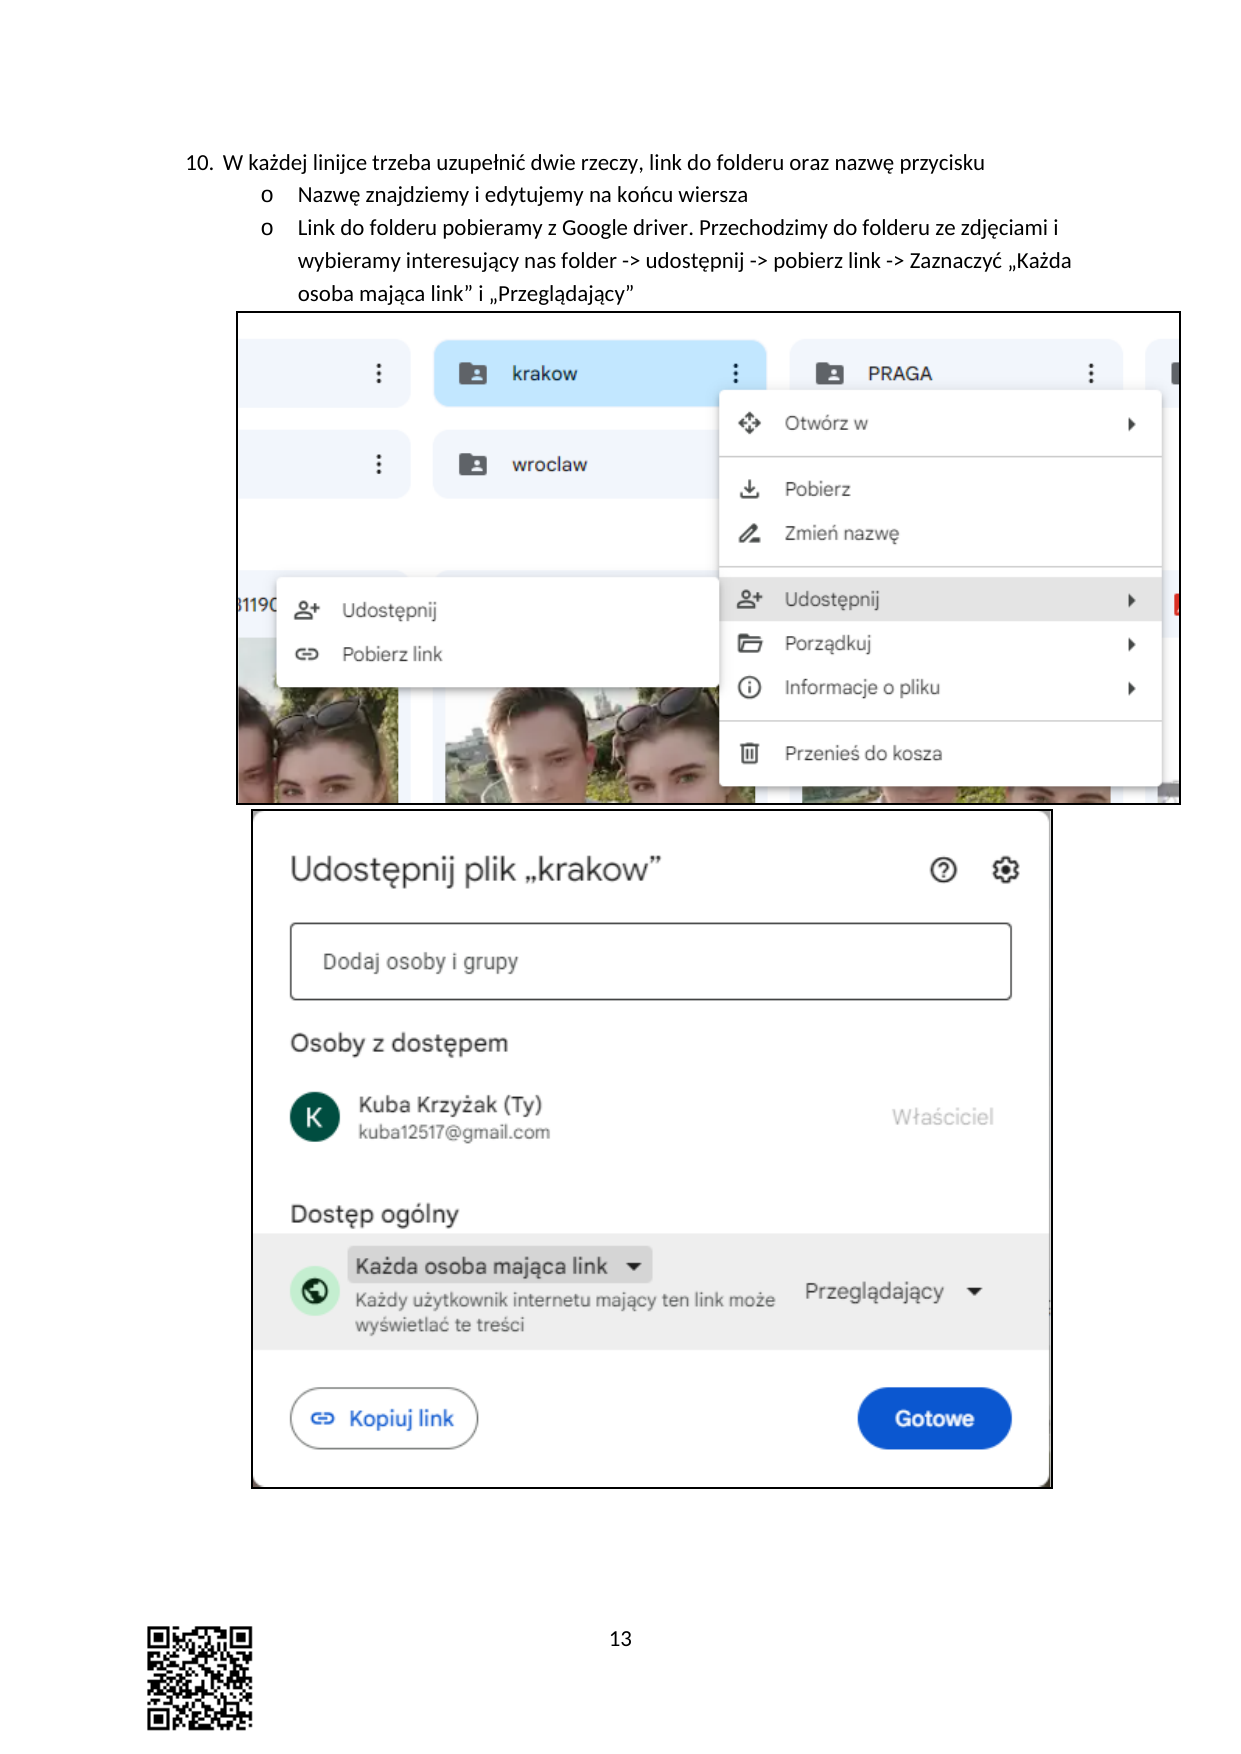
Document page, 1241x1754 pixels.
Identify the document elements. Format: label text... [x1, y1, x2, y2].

picture [135, 1614, 265, 1743]
list W każdej linijce trzeba uzupełnić dwie rzeczy, link do folderu oraz nazwę przycisku [185, 148, 1093, 176]
list Nazwę znajdziemy i edytujemy na końcu wiersza [260, 180, 1093, 209]
picture [253, 811, 1051, 1487]
list Link do folderu pobieramy z Google driver. Przechodzimy do folderu ze zdjęciami i wybieramy interesujący nas folder -> udostępnij -> pobierz link -> Zaznaczyć „Każda osoba mająca link” i „Przeglądający” [260, 213, 1093, 307]
picture [238, 313, 1179, 803]
